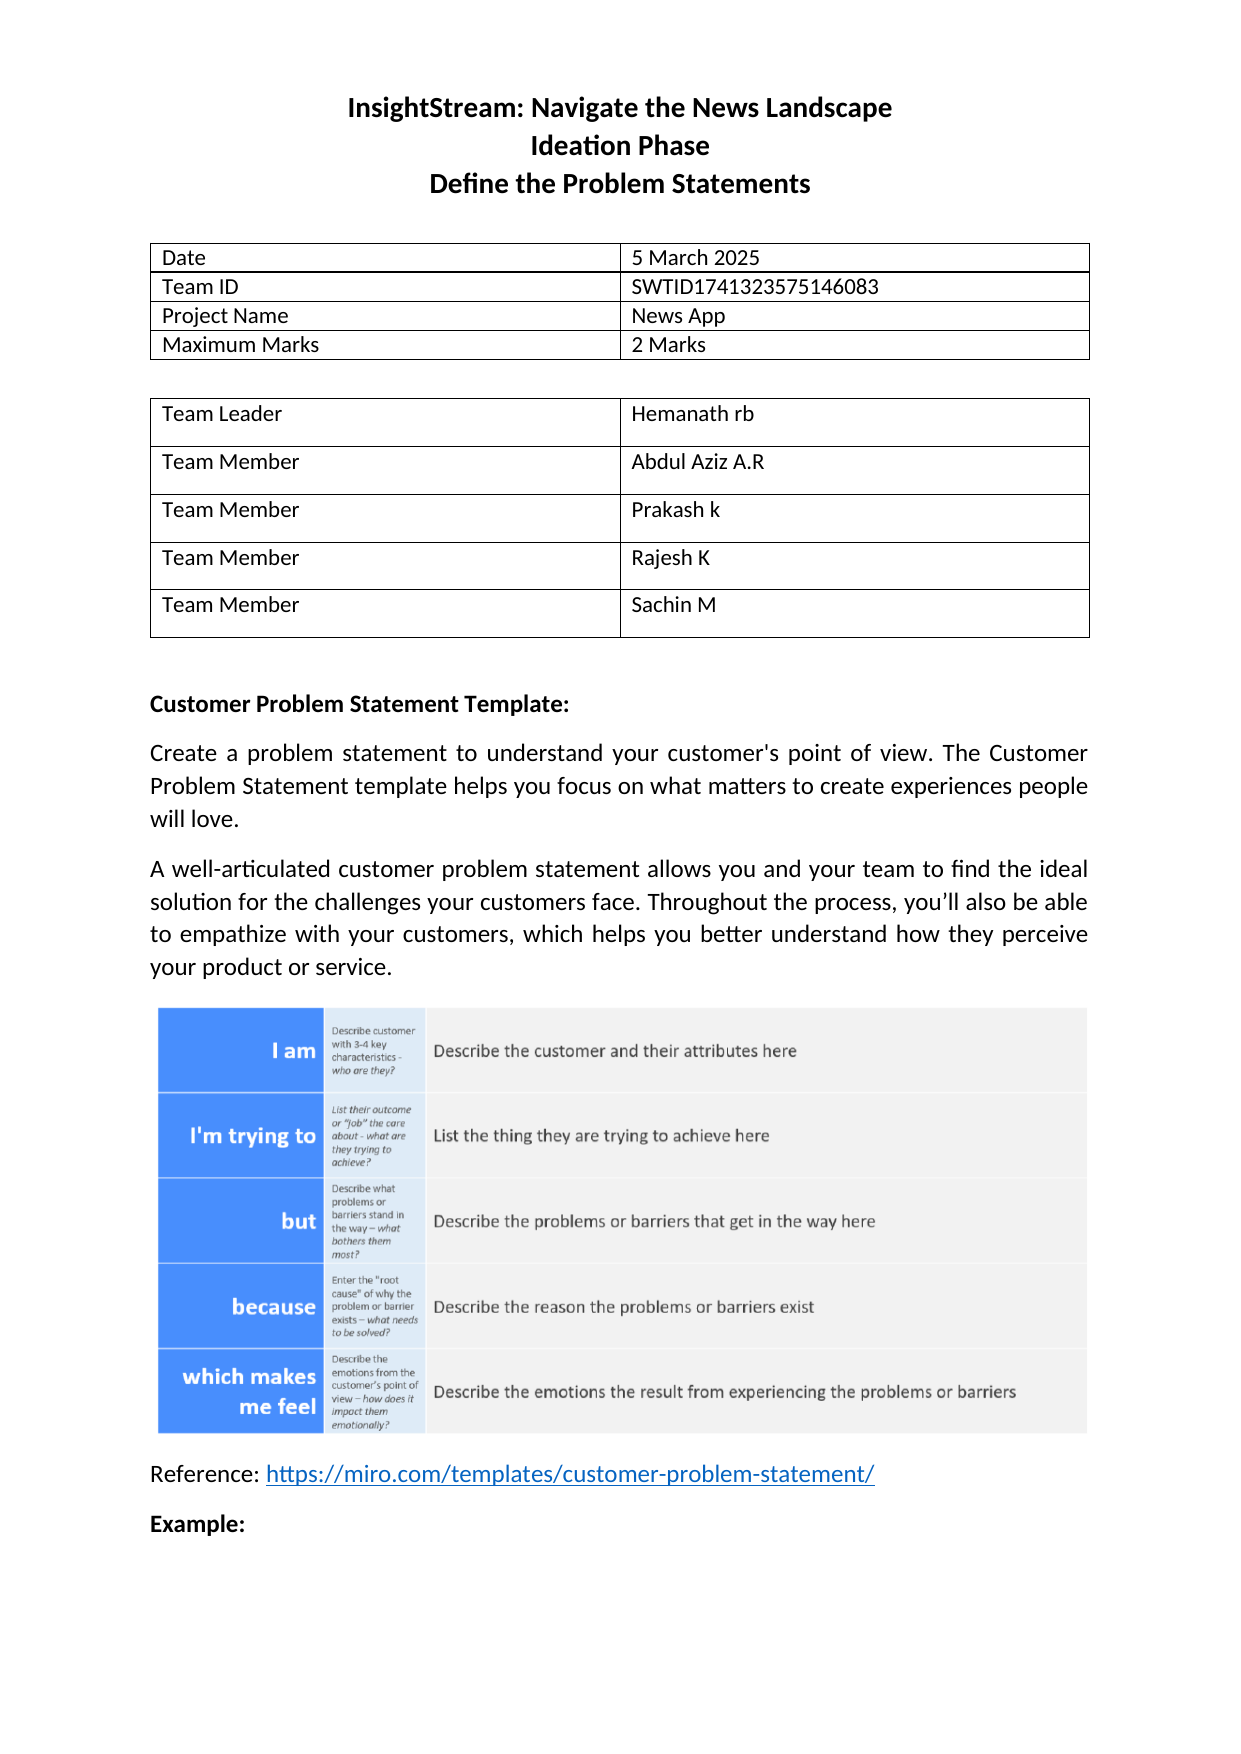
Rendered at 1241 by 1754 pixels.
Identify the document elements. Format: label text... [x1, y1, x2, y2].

table_cell Team ID [151, 273, 620, 301]
table_cell Team Member [151, 590, 620, 637]
text Create a problem statement to understand your customer's point of view. The Customer Problem Statement template helps you focus on what matters to create experiences people will love. [150, 737, 1090, 834]
text A well-articulated customer problem statement allows you and your team to find the ideal solution for the challenges your customers face. Throughout the process, you’ll also be able to empathize with your customers, which helps you better understand how they perceive your product or service. [150, 853, 1090, 982]
table_cell Sachin M [621, 590, 1089, 637]
table_cell Maximum Marks [151, 331, 620, 359]
table_cell Team Member [151, 495, 620, 542]
text Example: [150, 1508, 1090, 1539]
table_header 5 March 2025 [621, 244, 1089, 271]
text InsightStream: Navigate the News Landscape [150, 89, 1090, 124]
table_cell Prakash k [621, 495, 1089, 542]
table_header Team Leader [151, 399, 620, 446]
table_cell News App [621, 302, 1089, 329]
table_header Hemanath rb [621, 399, 1089, 446]
text Ideation Phase [150, 127, 1090, 163]
table_header Date [151, 244, 620, 271]
table_cell Abdul Aziz A.R [621, 447, 1089, 494]
text Reference: https://miro.com/templates/customer-problem-statement/ [150, 1458, 1090, 1489]
picture [150, 1001, 1091, 1440]
table_cell Team Member [151, 543, 620, 589]
table_cell SWTID1741323575146083 [621, 273, 1089, 301]
text Define the Problem Statements [150, 166, 1090, 201]
table_cell Rajesh K [621, 543, 1089, 589]
table_cell 2 Marks [621, 331, 1089, 359]
table_cell Team Member [151, 447, 620, 494]
table_cell Project Name [151, 302, 620, 329]
text Customer Problem Statement Template: [150, 688, 1090, 718]
